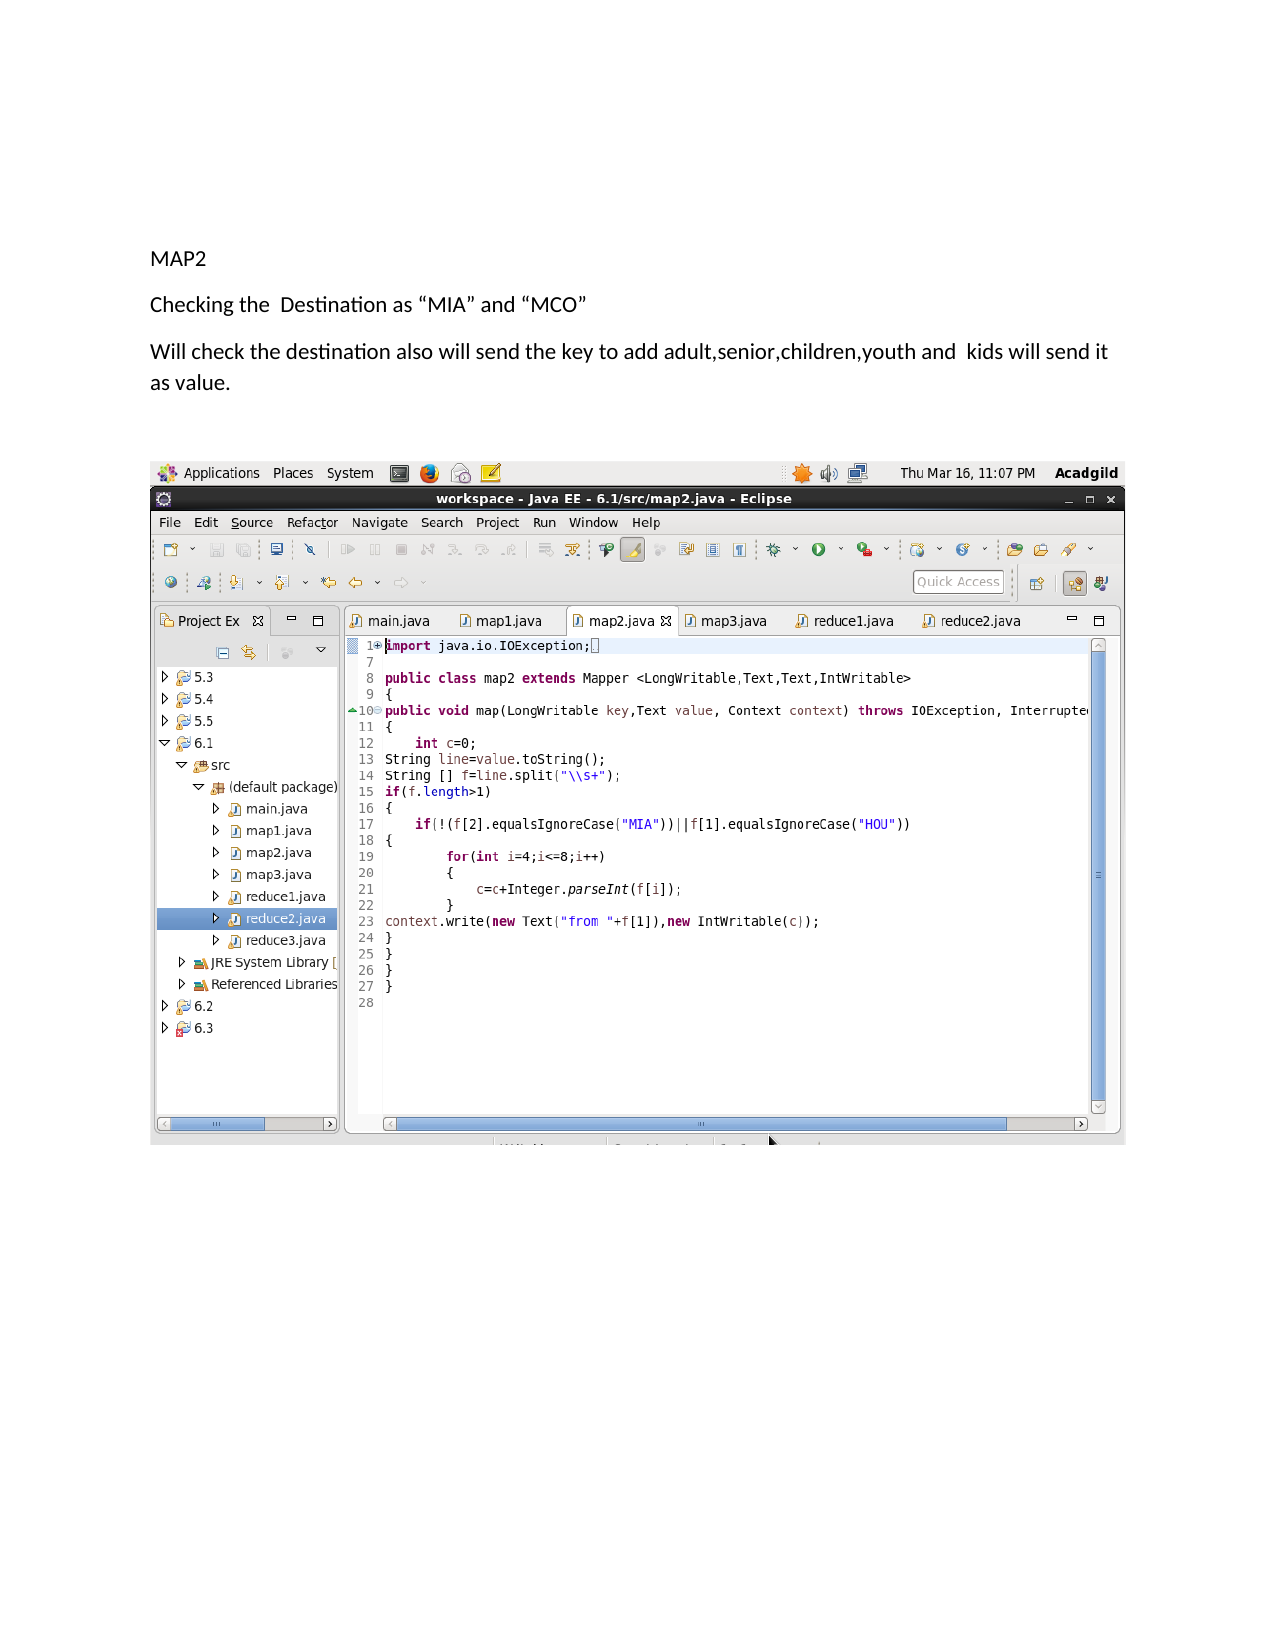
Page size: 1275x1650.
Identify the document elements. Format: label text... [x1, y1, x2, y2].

text MAP2 [150, 244, 1125, 272]
text Will check the destination also will send the key to add adult,senior,children,youth and kids will send it as value. [150, 337, 1125, 396]
text Checking the Destination as “MIA” and “MCO” [150, 291, 1125, 319]
picture [150, 461, 1125, 1145]
